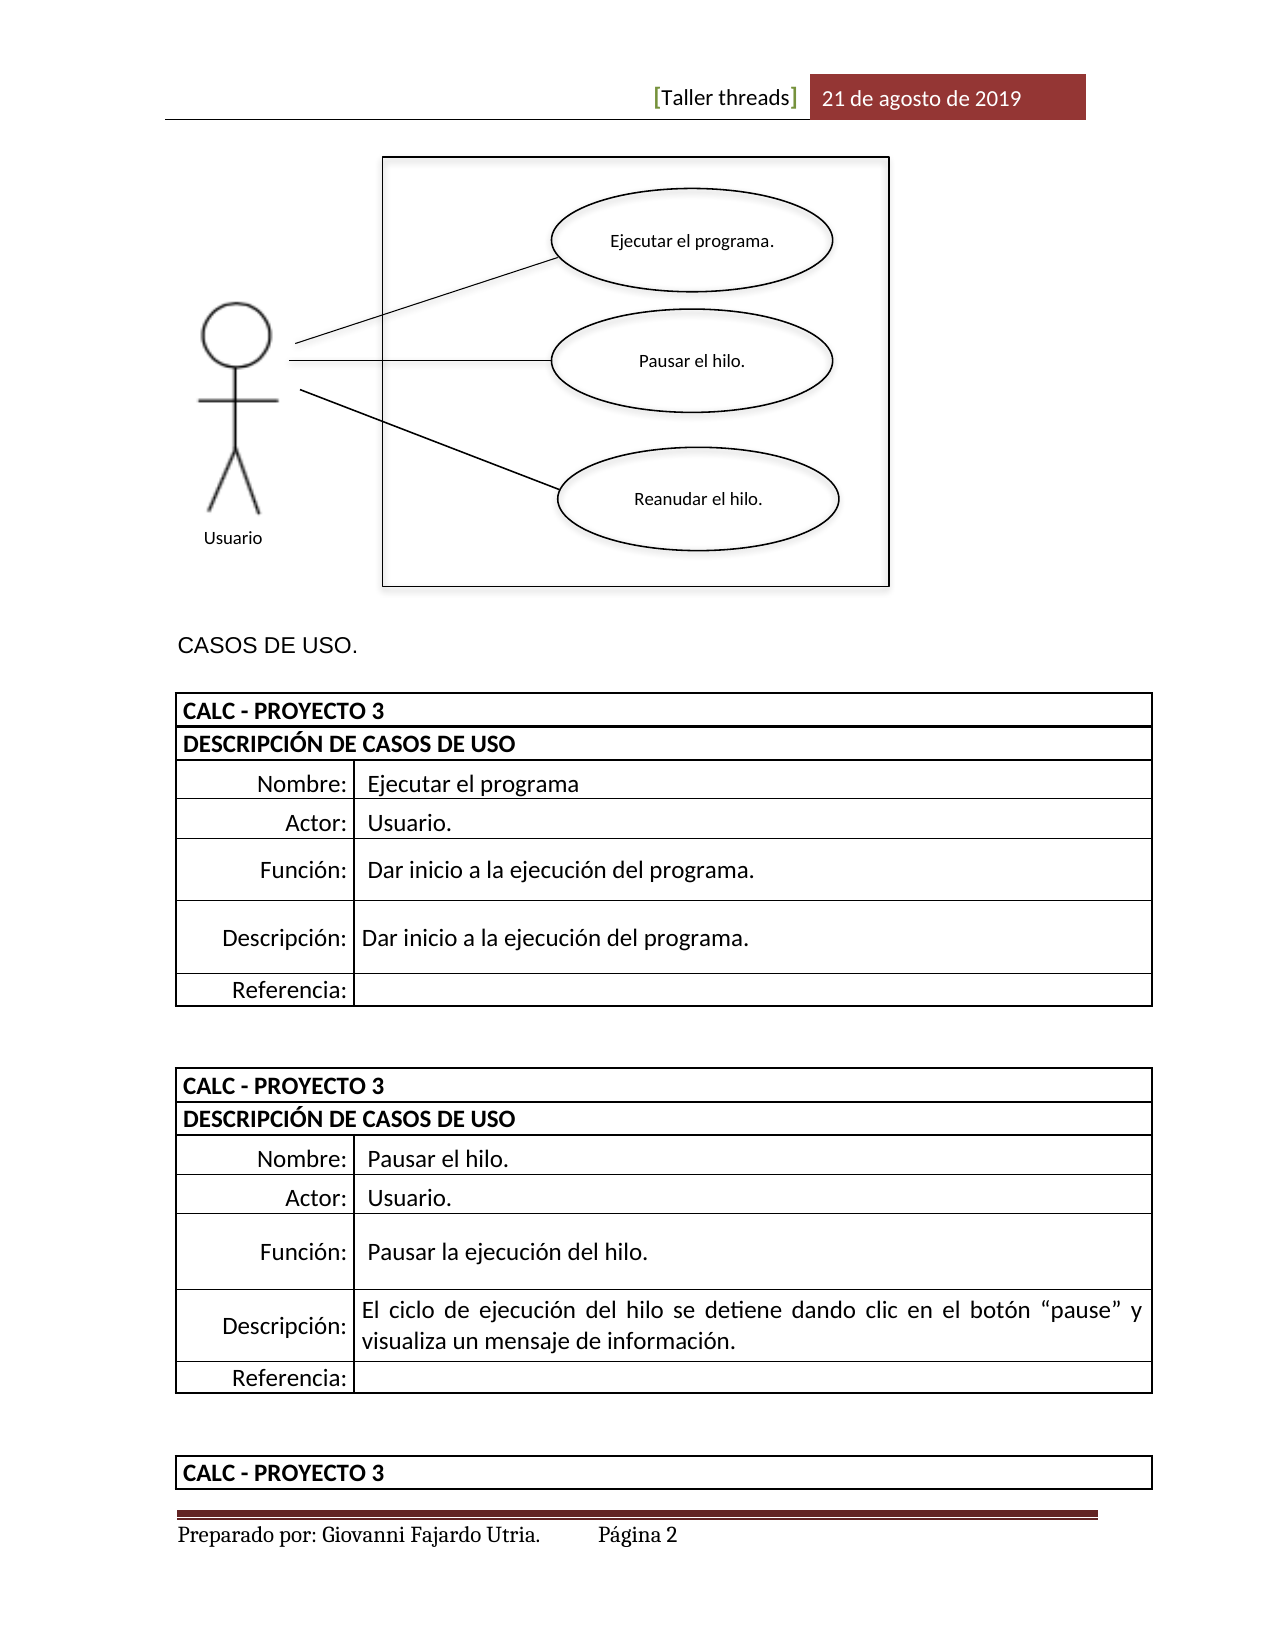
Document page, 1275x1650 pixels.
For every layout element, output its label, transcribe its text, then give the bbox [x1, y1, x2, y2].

table_cell Función: [177, 839, 353, 900]
table_header CALC - PROYECTO 3 [177, 694, 1151, 725]
table_cell Referencia: [177, 1362, 353, 1392]
table_cell Actor: [177, 1175, 353, 1213]
table_cell Dar inicio a la ejecución del programa. [355, 901, 1151, 973]
table_cell DESCRIPCIÓN DE CASOS DE USO [177, 728, 1151, 759]
table_cell Función: [177, 1214, 353, 1288]
picture [176, 291, 294, 528]
table_cell Usuario. [355, 799, 1151, 838]
table_cell Pausar la ejecución del hilo. [355, 1214, 1151, 1288]
table_cell Actor: [177, 799, 353, 838]
table_cell Usuario. [355, 1175, 1151, 1213]
table_cell Referencia: [177, 974, 353, 1005]
table_cell Descripción: [177, 1290, 353, 1361]
table_header CALC - PROYECTO 3 [177, 1457, 1151, 1488]
table_cell [355, 974, 1151, 1005]
table_cell Nombre: [177, 761, 353, 798]
table_cell Ejecutar el programa [355, 761, 1151, 798]
table_cell El ciclo de ejecución del hilo se detiene dando clic en el botón “pause” y visualiza un mensaje de información. [355, 1290, 1151, 1361]
table_cell Dar inicio a la ejecución del programa. [355, 839, 1151, 900]
table_cell Nombre: [177, 1136, 353, 1173]
table_header CALC - PROYECTO 3 [177, 1069, 1151, 1101]
table_cell DESCRIPCIÓN DE CASOS DE USO [177, 1103, 1151, 1134]
text CASOS DE USO. [177, 632, 1098, 658]
table_cell Descripción: [177, 901, 353, 973]
table_cell Pausar el hilo. [355, 1136, 1151, 1173]
table_cell [355, 1362, 1151, 1392]
